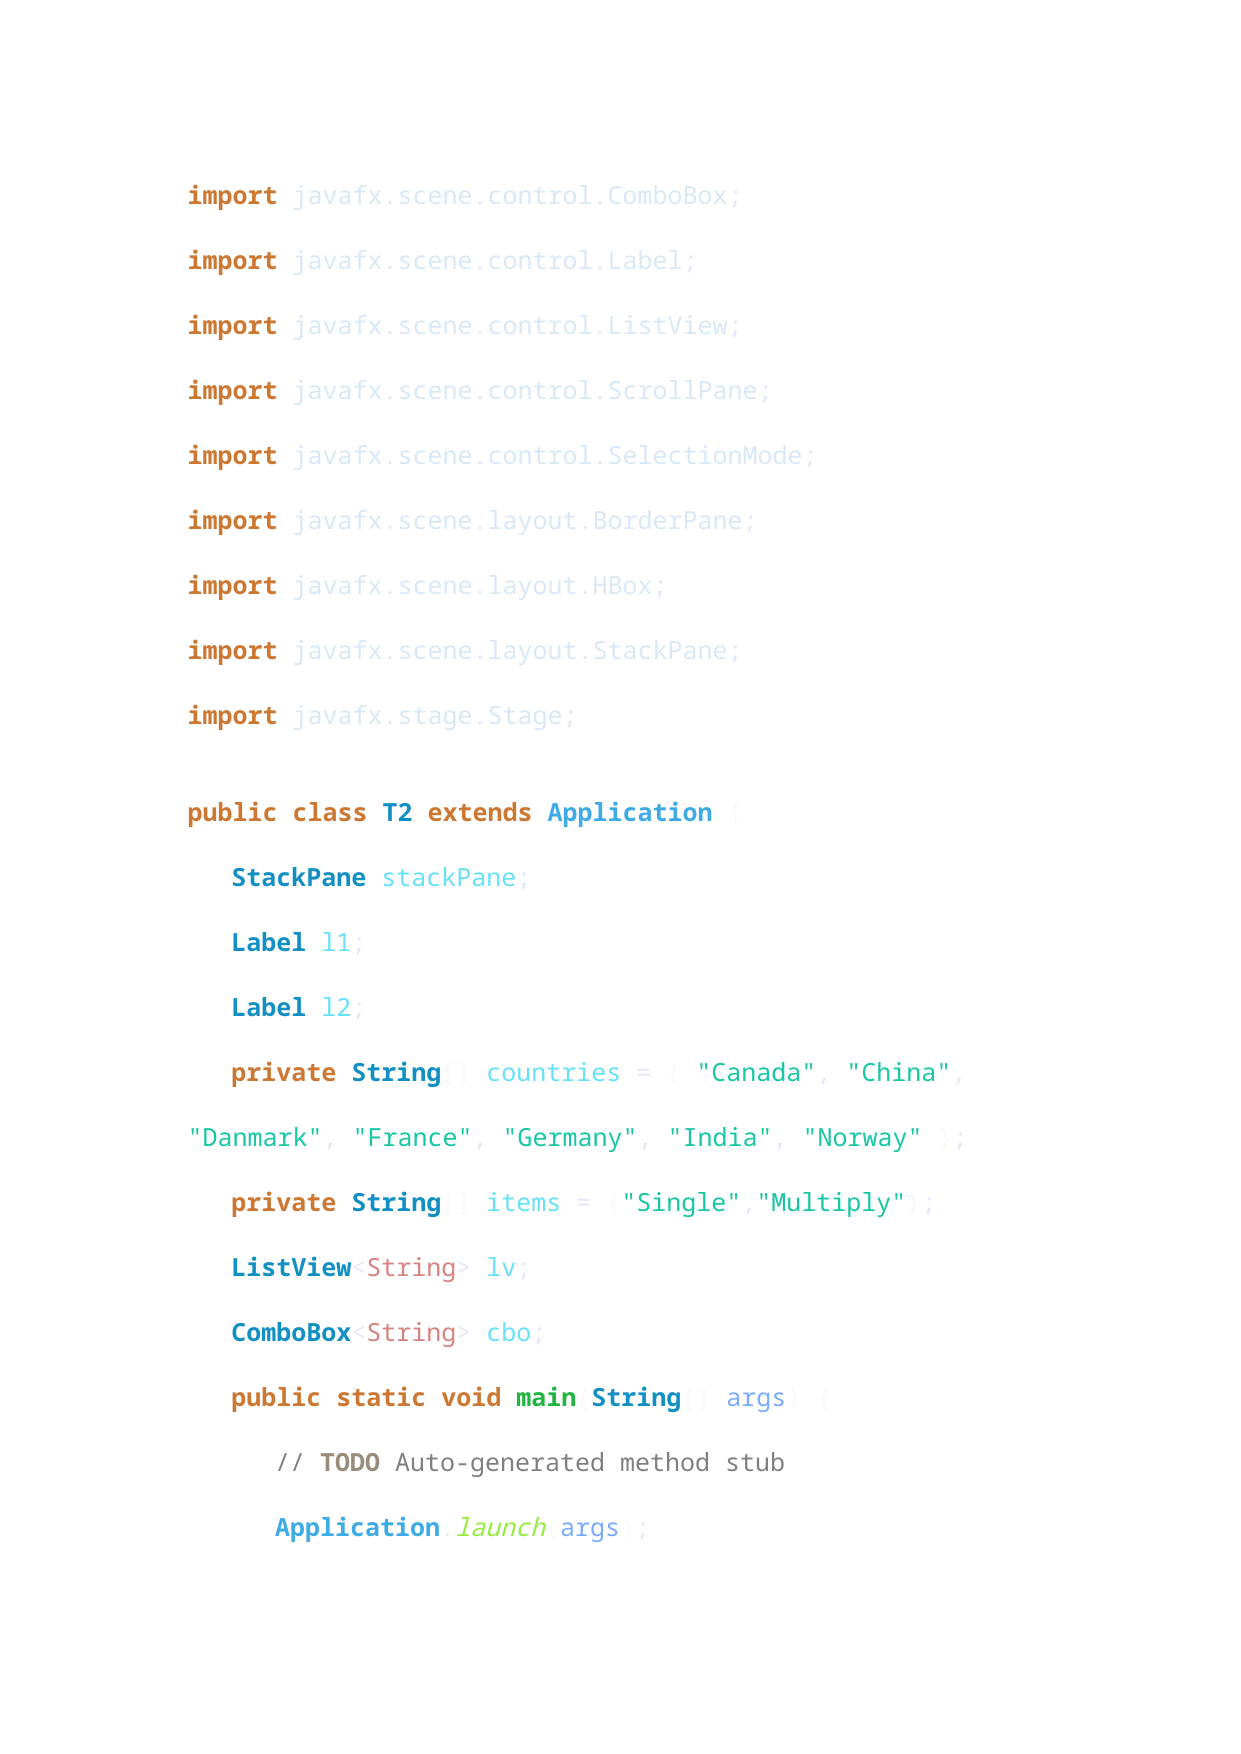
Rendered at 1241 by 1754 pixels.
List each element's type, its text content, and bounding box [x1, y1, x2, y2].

text public class T2 extends Application { [187, 779, 1053, 844]
text import javafx.scene.layout.BorderPane; [187, 487, 1053, 552]
text Label l2; [187, 974, 1053, 1039]
text StackPane stackPane; [187, 844, 1053, 909]
text private String[] items = {"Single","Multiply"}; [187, 1169, 1053, 1234]
text import javafx.scene.layout.HBox; [187, 552, 1053, 617]
text import javafx.scene.control.SelectionMode; [187, 422, 1053, 487]
text import javafx.scene.control.Label; [187, 227, 1053, 292]
text ComboBox<String> cbo; [187, 1299, 1053, 1364]
text public static void main(String[] args) { [187, 1364, 1053, 1429]
text import javafx.scene.control.ScrollPane; [187, 357, 1053, 422]
text import javafx.scene.layout.StackPane; [187, 617, 1053, 682]
text Label l1; [187, 909, 1053, 974]
text import javafx.scene.control.ListView; [187, 292, 1053, 357]
text Application.launch(args); [187, 1494, 1053, 1559]
text private String[] countries = { "Canada", "China", "Danmark", "France", "Germany", "India", "Norway" }; [187, 1039, 1053, 1169]
text ListView<String> lv; [187, 1234, 1053, 1299]
text // TODO Auto-generated method stub [187, 1429, 1053, 1494]
text import javafx.scene.control.ComboBox; [187, 162, 1053, 227]
text import javafx.stage.Stage; [187, 682, 1053, 747]
